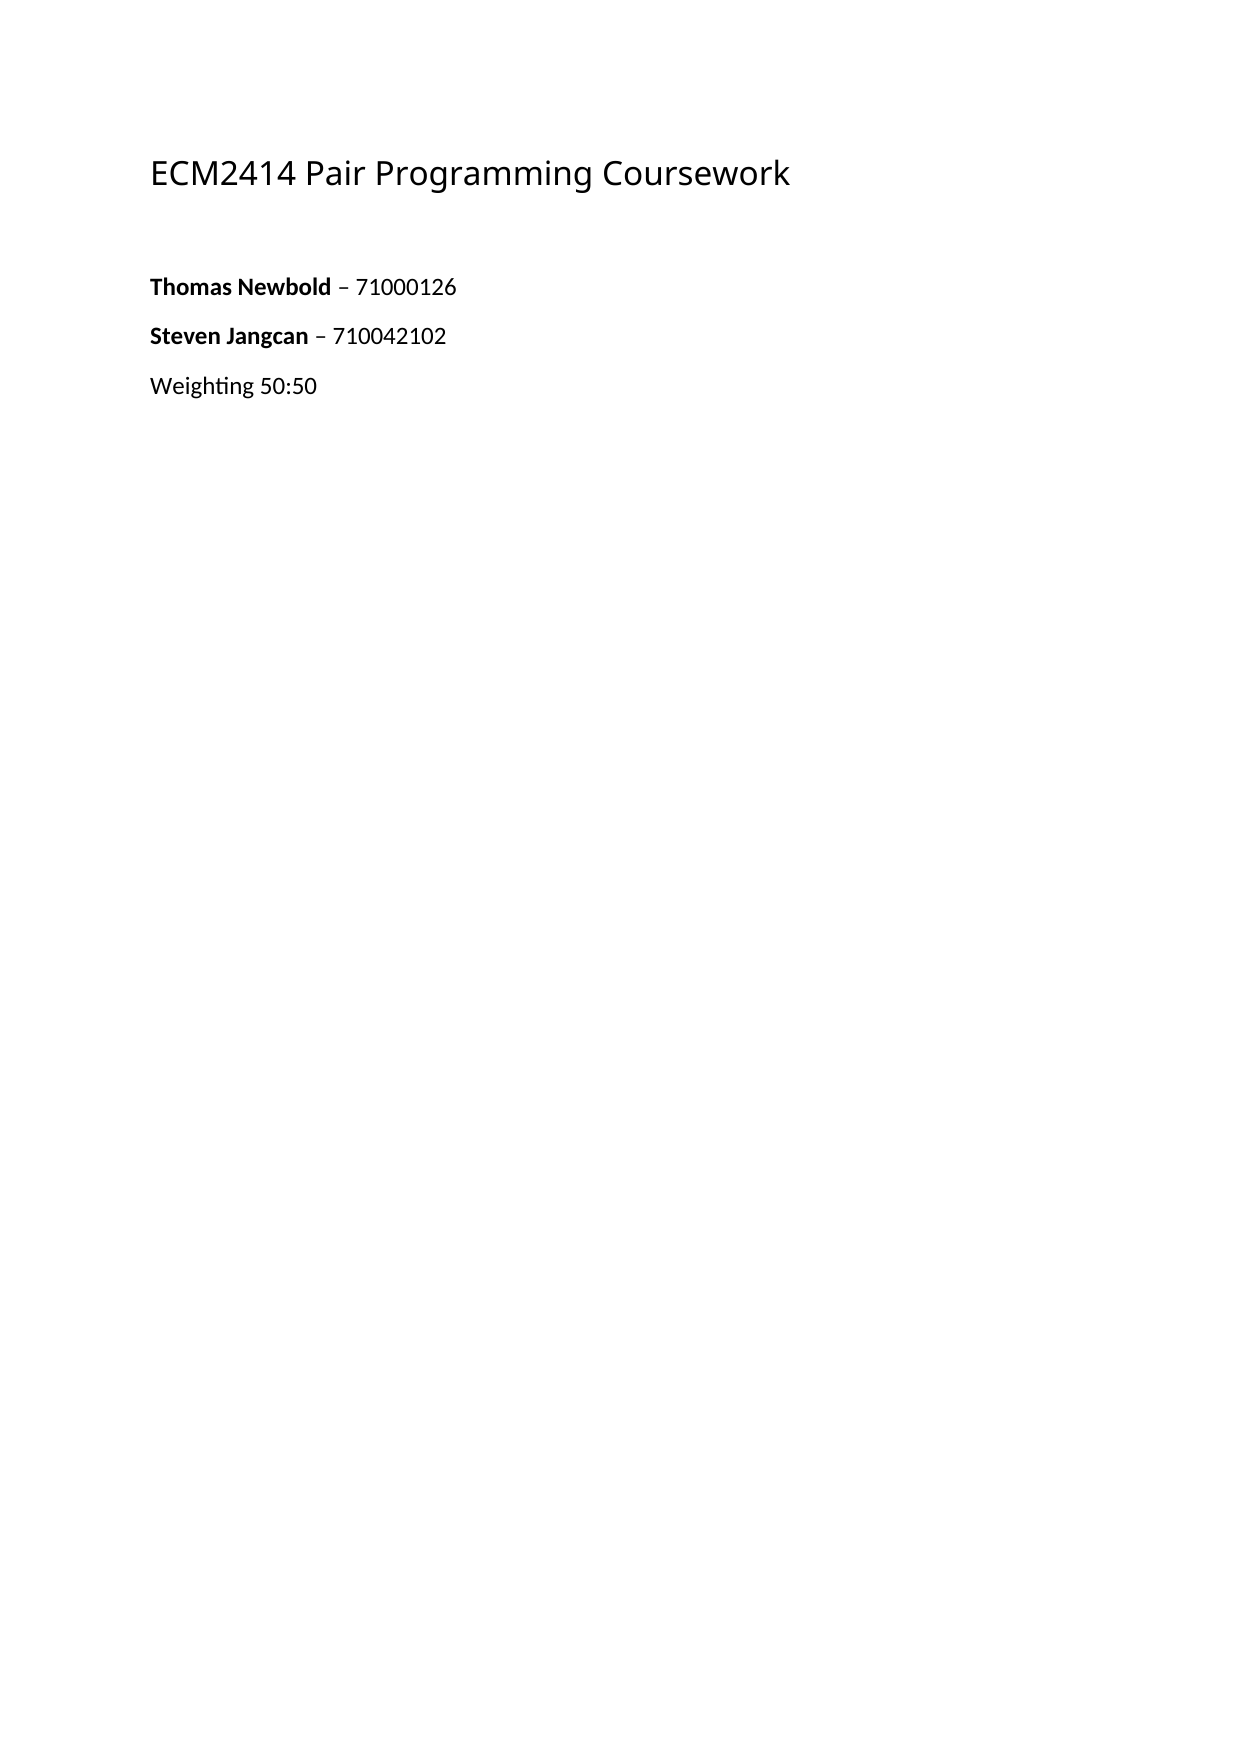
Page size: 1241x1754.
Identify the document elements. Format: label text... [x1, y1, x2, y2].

text Thomas Newbold – 71000126 [150, 271, 1090, 301]
text ECM2414 Pair Programming Coursework [150, 150, 1090, 195]
text Weighting 50:50 [150, 370, 1090, 400]
text Steven Jangcan – 710042102 [150, 320, 1090, 351]
